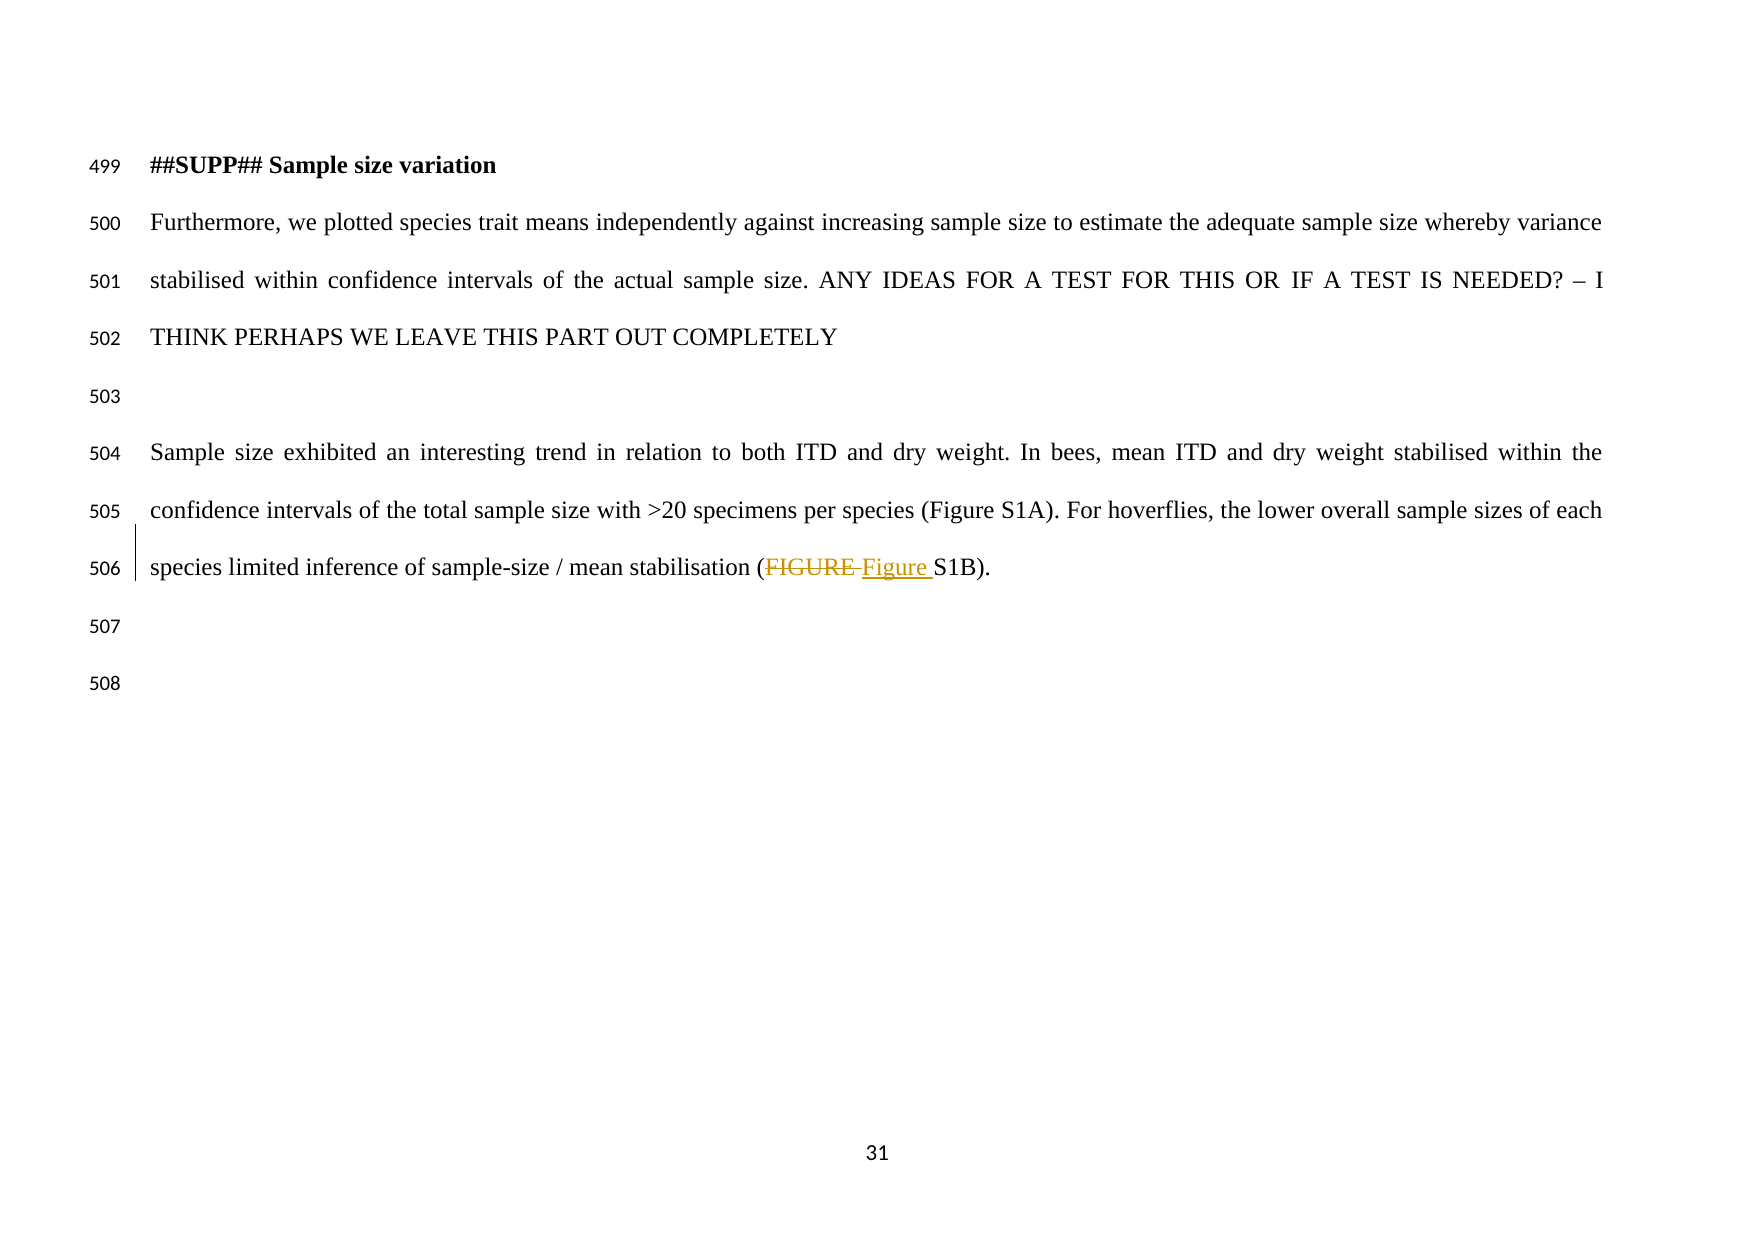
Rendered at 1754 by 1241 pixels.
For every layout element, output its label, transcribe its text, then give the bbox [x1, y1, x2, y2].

text ##SUPP## Sample size variation [150, 150, 1604, 179]
text Furthermore, we plotted species trait means independently against increasing sample size to estimate the adequate sample size whereby variance stabilised within confidence intervals of the actual sample size. ANY IDEAS FOR A TEST FOR THIS OR IF A TEST IS NEEDED? – I THINK PERHAPS WE LEAVE THIS PART OUT COMPLETELY [150, 207, 1604, 351]
text Sample size exhibited an interesting trend in relation to both ITD and dry weight. In bees, mean ITD and dry weight stabilised within the confidence intervals of the total sample size with >20 specimens per species (Figure S1A). For hoverflies, the lower overall sample sizes of each species limited inference of sample-size / mean stabilisation (S1B). [150, 437, 1604, 581]
